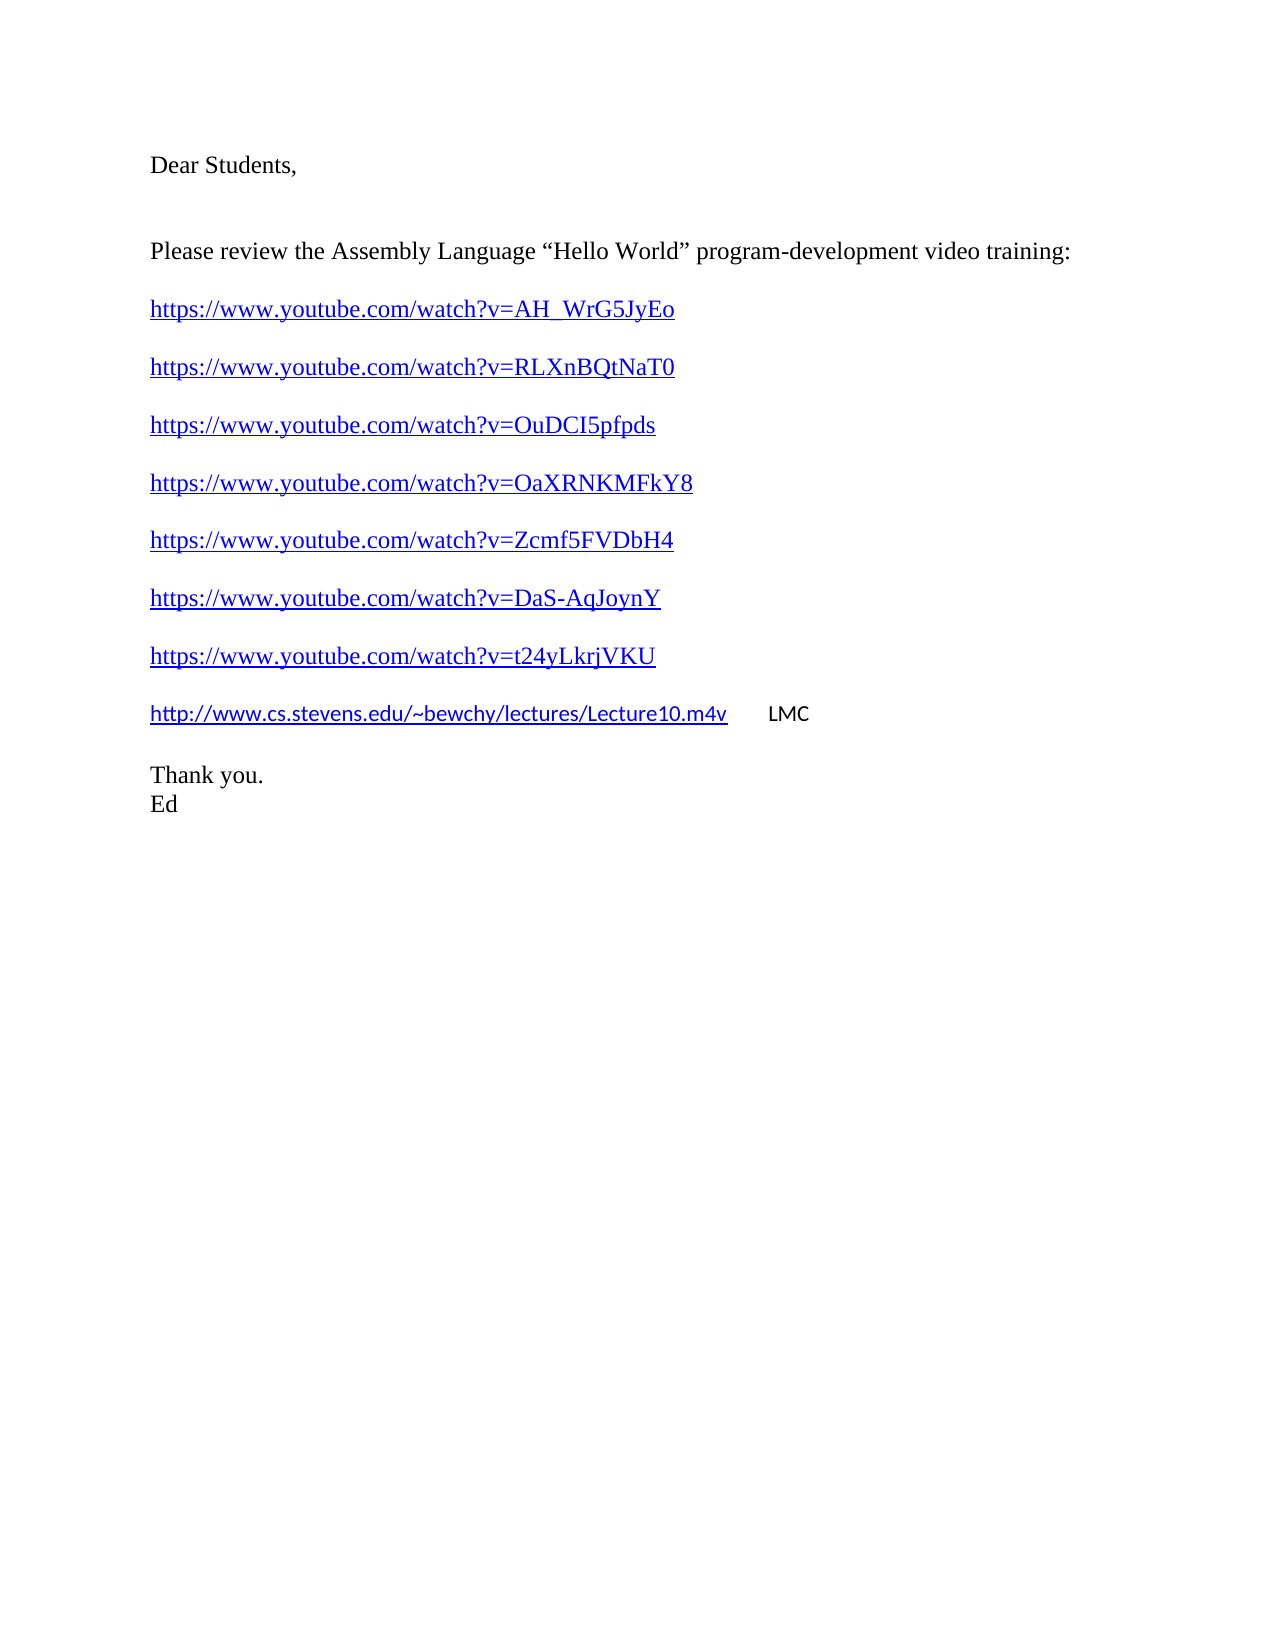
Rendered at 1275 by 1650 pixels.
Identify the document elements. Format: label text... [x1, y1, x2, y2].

text https://www.youtube.com/watch?v=RLXnBQtNaT0 [150, 352, 1125, 381]
text https://www.youtube.com/watch?v=AH_WrG5JyEo [150, 294, 1125, 323]
text Thank you. Ed [150, 761, 1125, 818]
text http://www.cs.stevens.edu/~bewchy/lectures/Lecture10.m4v LMC [150, 699, 1125, 727]
text Please review the Assembly Language “Hello World” program-development video training: [150, 236, 1125, 265]
text https://www.youtube.com/watch?v=t24yLkrjVKU [150, 641, 1125, 670]
text https://www.youtube.com/watch?v=OuDCI5pfpds [150, 410, 1125, 438]
text Dear Students, [150, 150, 1125, 207]
text https://www.youtube.com/watch?v=Zcmf5FVDbH4 [150, 526, 1125, 554]
text https://www.youtube.com/watch?v=DaS-AqJoynY [150, 583, 1125, 612]
text https://www.youtube.com/watch?v=OaXRNKMFkY8 [150, 468, 1125, 496]
